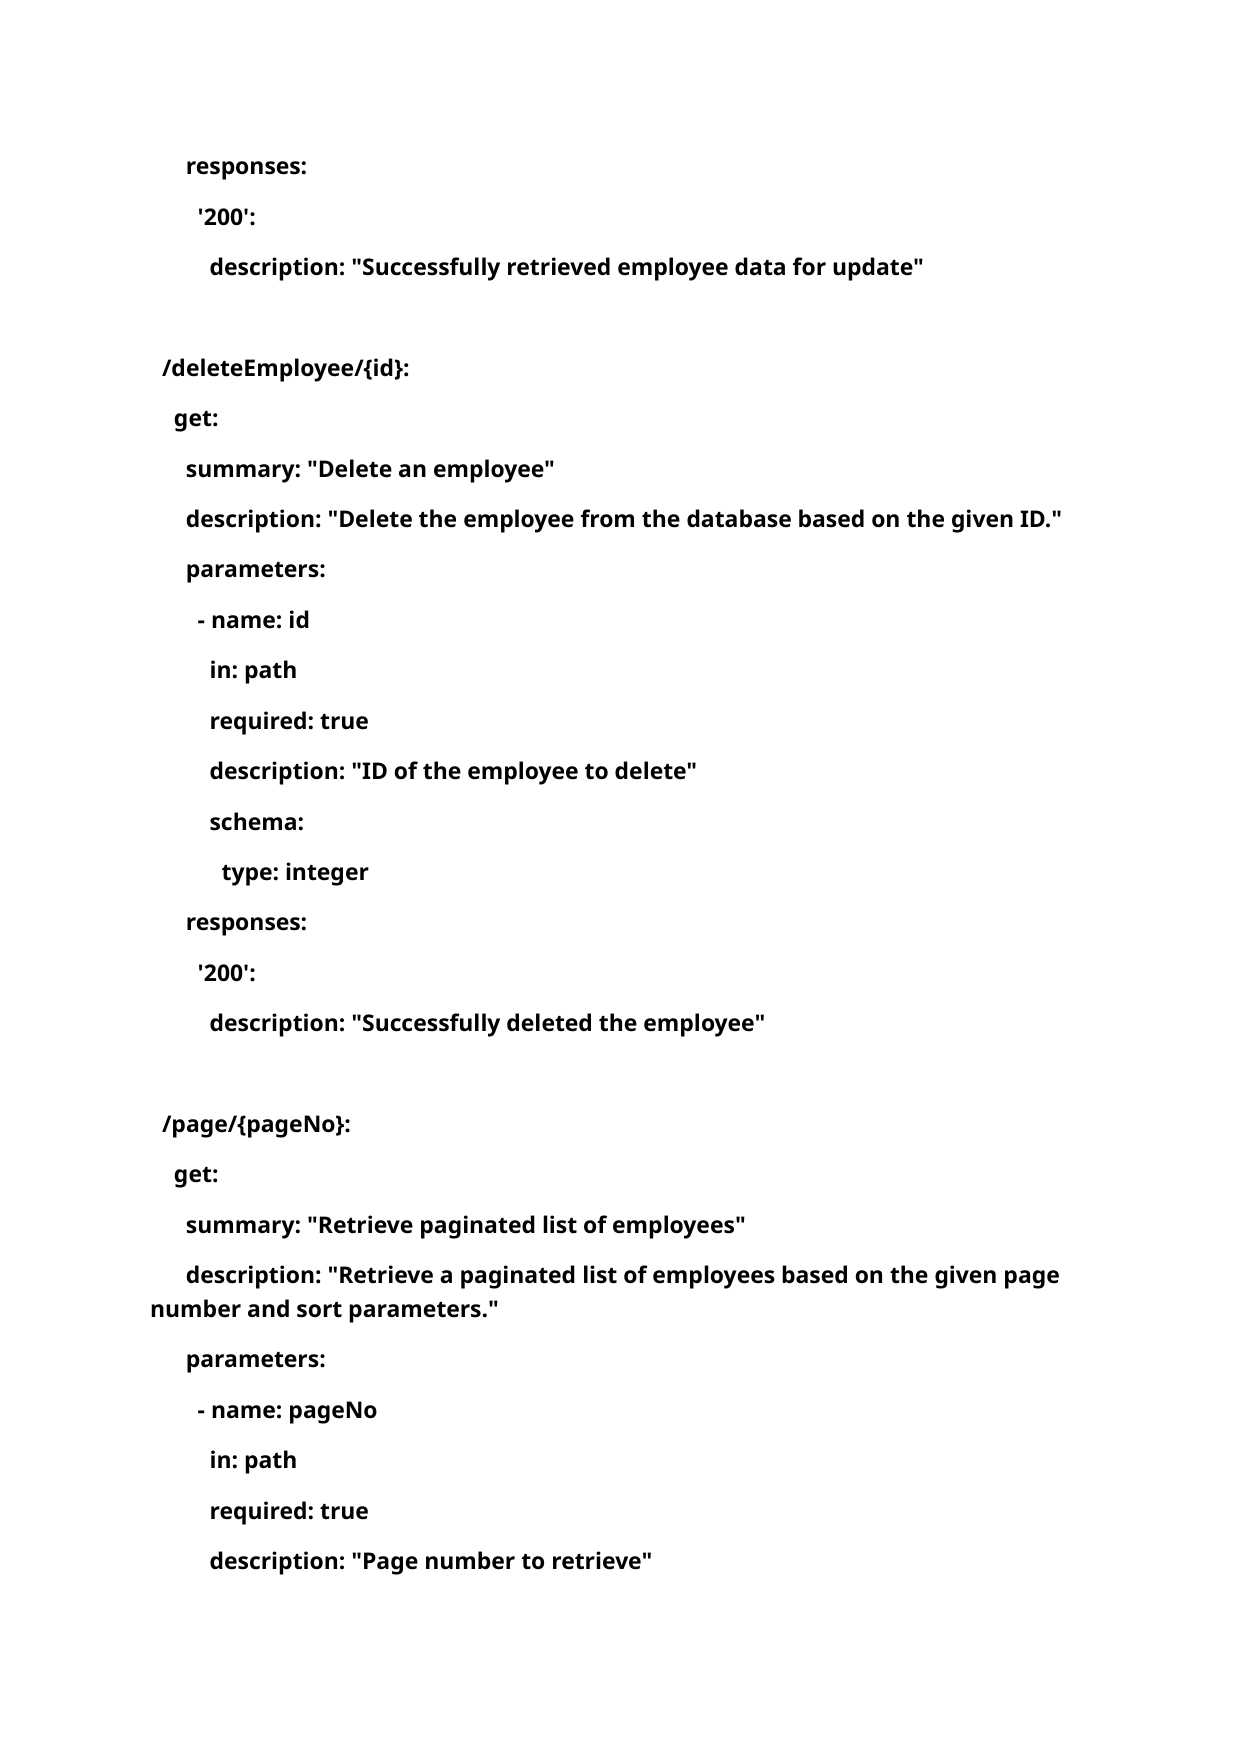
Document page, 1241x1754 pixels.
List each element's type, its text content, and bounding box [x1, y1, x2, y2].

text schema: [150, 805, 1090, 837]
text description: "Retrieve a paginated list of employees based on the given page number and sort parameters." [150, 1259, 1090, 1324]
text responses: [150, 906, 1090, 937]
text '200': [150, 200, 1090, 232]
text description: "Successfully deleted the employee" [150, 1007, 1090, 1038]
text parameters: [150, 1343, 1090, 1374]
text /deleteEmployee/{id}: [150, 352, 1090, 383]
text required: true [150, 1494, 1090, 1526]
text description: "Successfully retrieved employee data for update" [150, 251, 1090, 282]
text parameters: [150, 553, 1090, 584]
text description: "Page number to retrieve" [150, 1545, 1090, 1576]
text get: [150, 1158, 1090, 1189]
text description: "Delete the employee from the database based on the given ID." [150, 503, 1090, 534]
text type: integer [150, 856, 1090, 887]
text - name: id [150, 604, 1090, 635]
text summary: "Delete an employee" [150, 452, 1090, 484]
text summary: "Retrieve paginated list of employees" [150, 1209, 1090, 1240]
text - name: pageNo [150, 1394, 1090, 1425]
text '200': [150, 957, 1090, 988]
text required: true [150, 704, 1090, 736]
text in: path [150, 1444, 1090, 1475]
text get: [150, 402, 1090, 433]
text responses: [150, 150, 1090, 181]
text description: "ID of the employee to delete" [150, 755, 1090, 786]
text in: path [150, 654, 1090, 685]
text /page/{pageNo}: [150, 1108, 1090, 1139]
